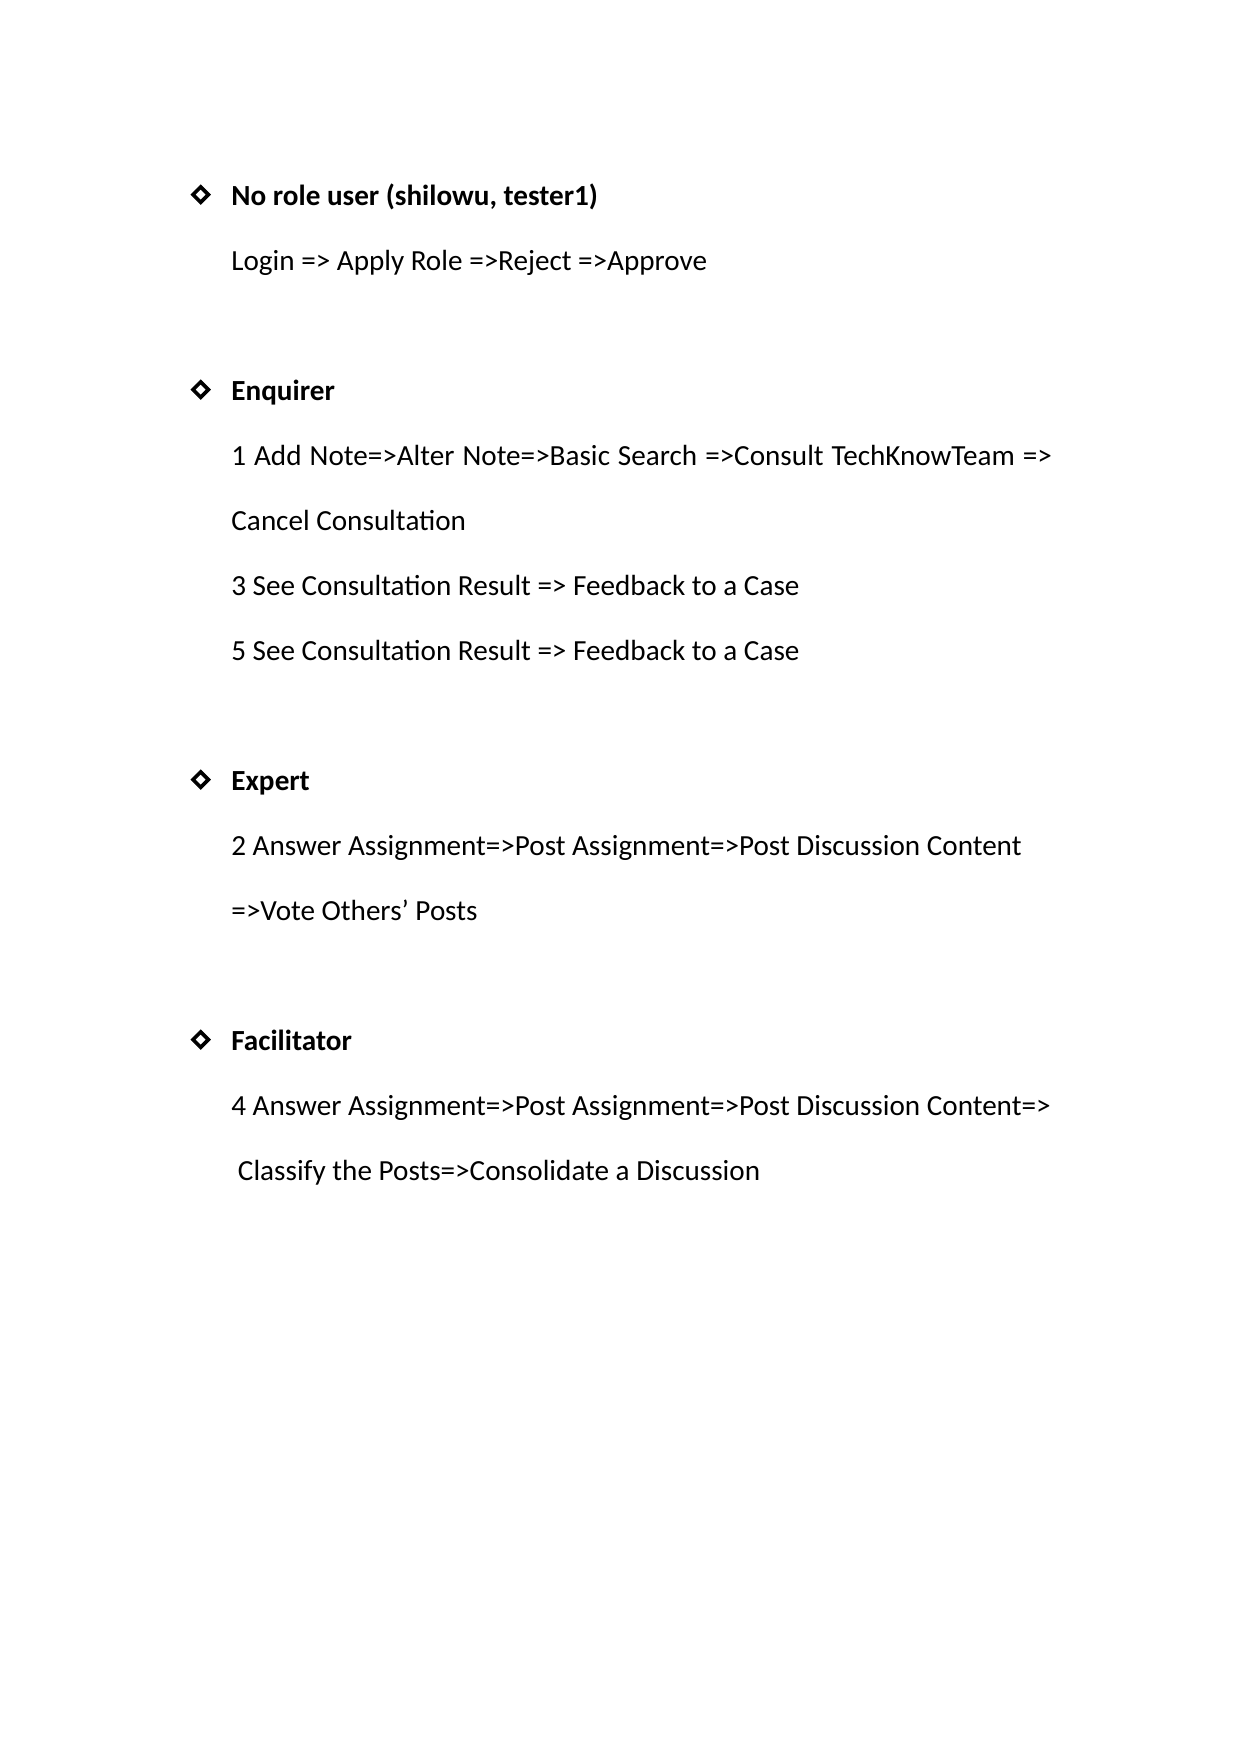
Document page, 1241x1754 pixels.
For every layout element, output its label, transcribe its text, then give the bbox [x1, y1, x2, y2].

list Enquirer [187, 357, 1053, 422]
list Facilitator [187, 1007, 1053, 1072]
list 2 Answer Assignment=>Post Assignment=>Post Discussion Content [231, 812, 1053, 877]
list Expert [187, 747, 1053, 812]
list 4 Answer Assignment=>Post Assignment=>Post Discussion Content=> [231, 1072, 1053, 1137]
list 5 See Consultation Result => Feedback to a Case [231, 617, 1053, 682]
list 3 See Consultation Result => Feedback to a Case [231, 552, 1053, 617]
list No role user (shilowu, tester1) [187, 162, 1053, 227]
list 1 Add Note=>Alter Note=>Basic Search =>Consult TechKnowTeam => Cancel Consultation [231, 422, 1053, 552]
list =>Vote Others’ Posts [231, 877, 1053, 942]
list Login => Apply Role =>Reject =>Approve [231, 227, 1053, 292]
list Classify the Posts=>Consolidate a Discussion [231, 1137, 1053, 1202]
